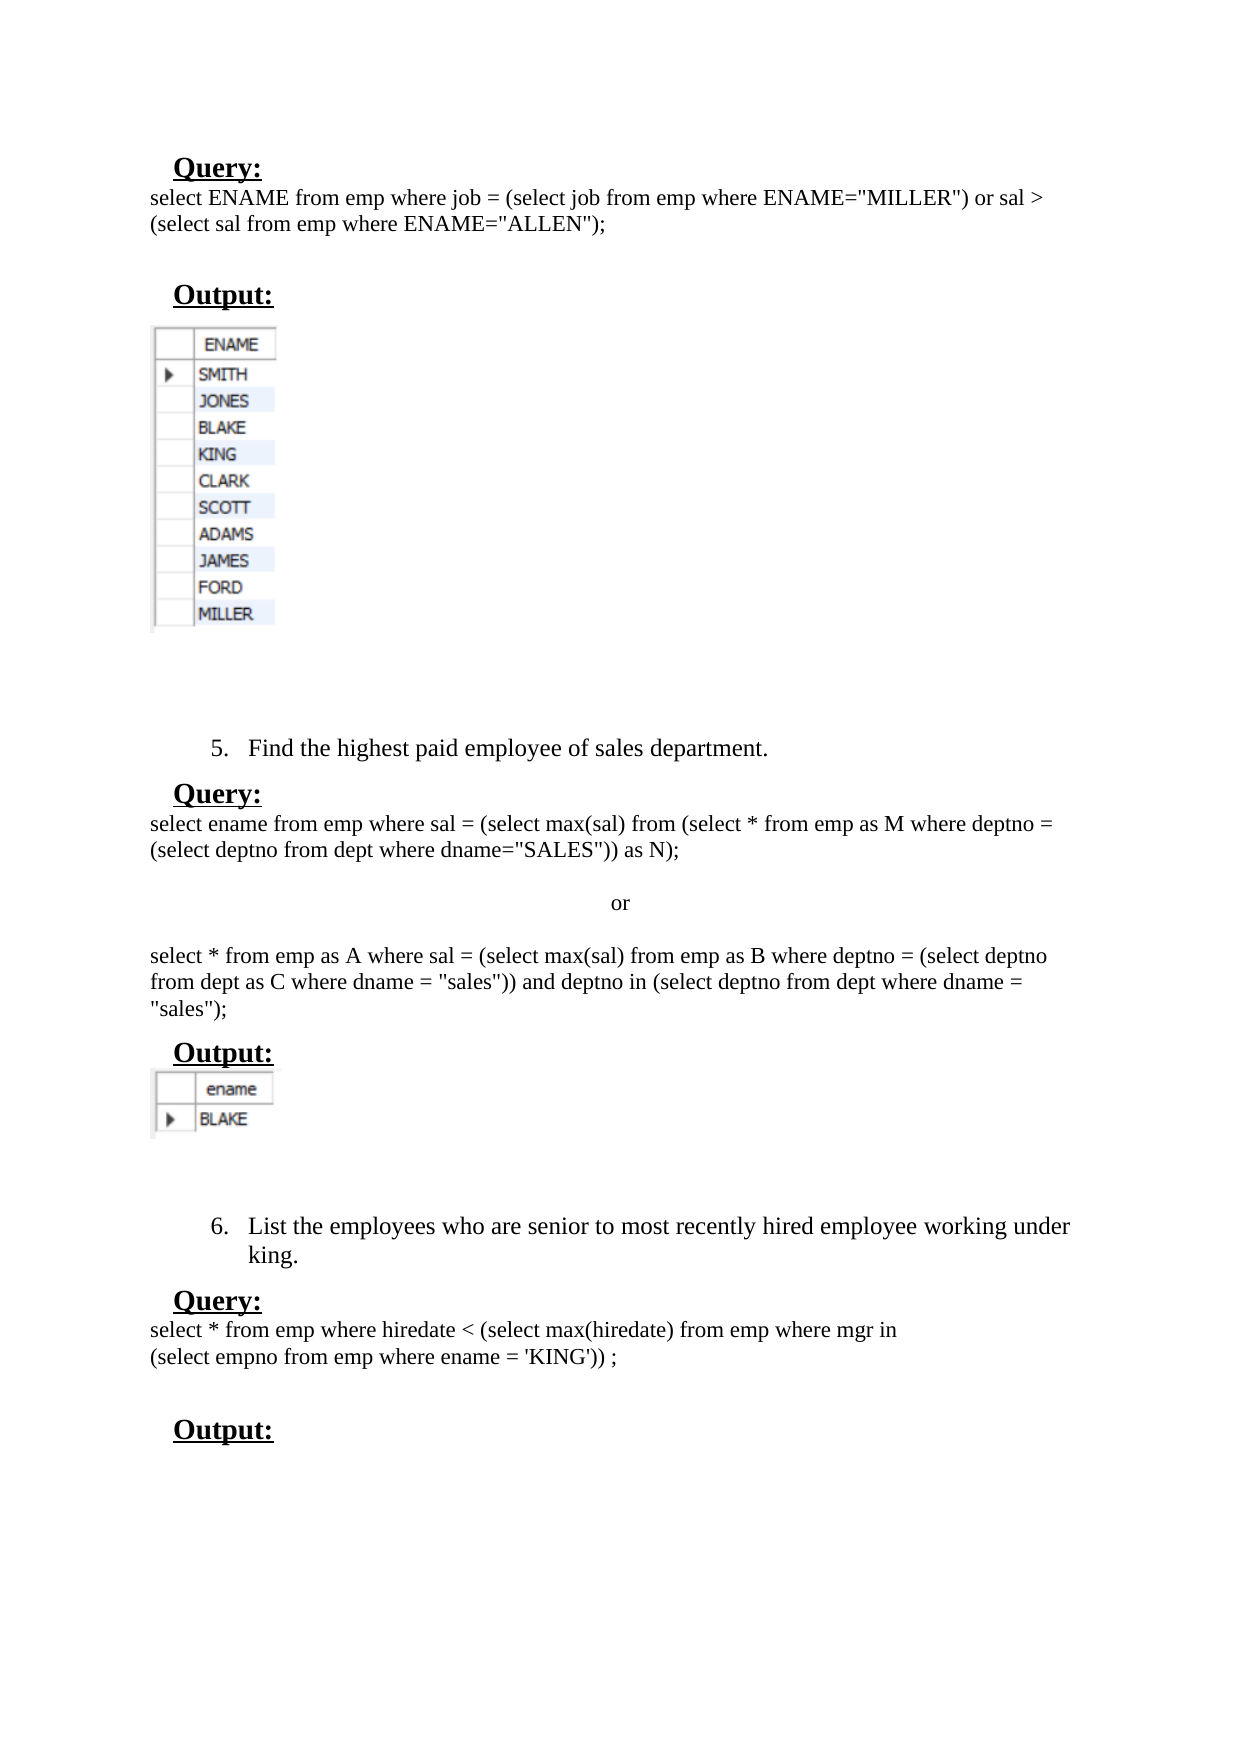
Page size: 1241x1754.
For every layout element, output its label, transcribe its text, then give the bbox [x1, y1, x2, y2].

text Query: [173, 150, 1090, 183]
text Query: [173, 1283, 1090, 1317]
list Find the highest paid employee of sales department. [210, 733, 1090, 762]
picture [150, 325, 279, 633]
text select ENAME from emp where job = (select job from emp where ENAME="MILLER") or sal > (select sal from emp where ENAME="ALLEN"); [150, 183, 1090, 236]
text Query: [173, 777, 1090, 810]
text Output: [173, 1035, 1090, 1069]
text Output: [173, 1412, 1090, 1446]
text Output: [173, 277, 1090, 311]
text select * from emp where hiredate < (select max(hiredate) from emp where mgr in (select empno from emp where ename = 'KING')) ; [150, 1317, 942, 1369]
text or [150, 889, 1090, 916]
picture [150, 1068, 282, 1139]
list List the employees who are senior to most recently hired employee working under king. [210, 1211, 1090, 1268]
text select ename from emp where sal = (select max(sal) from (select * from emp as M where deptno = (select deptno from dept where dname="SALES")) as N); [150, 810, 1090, 863]
text select * from emp as A where sal = (select max(sal) from emp as B where deptno = (select deptno from dept as C where dname = "sales")) and deptno in (select deptno from dept where dname = "sales"); [150, 942, 1090, 1021]
